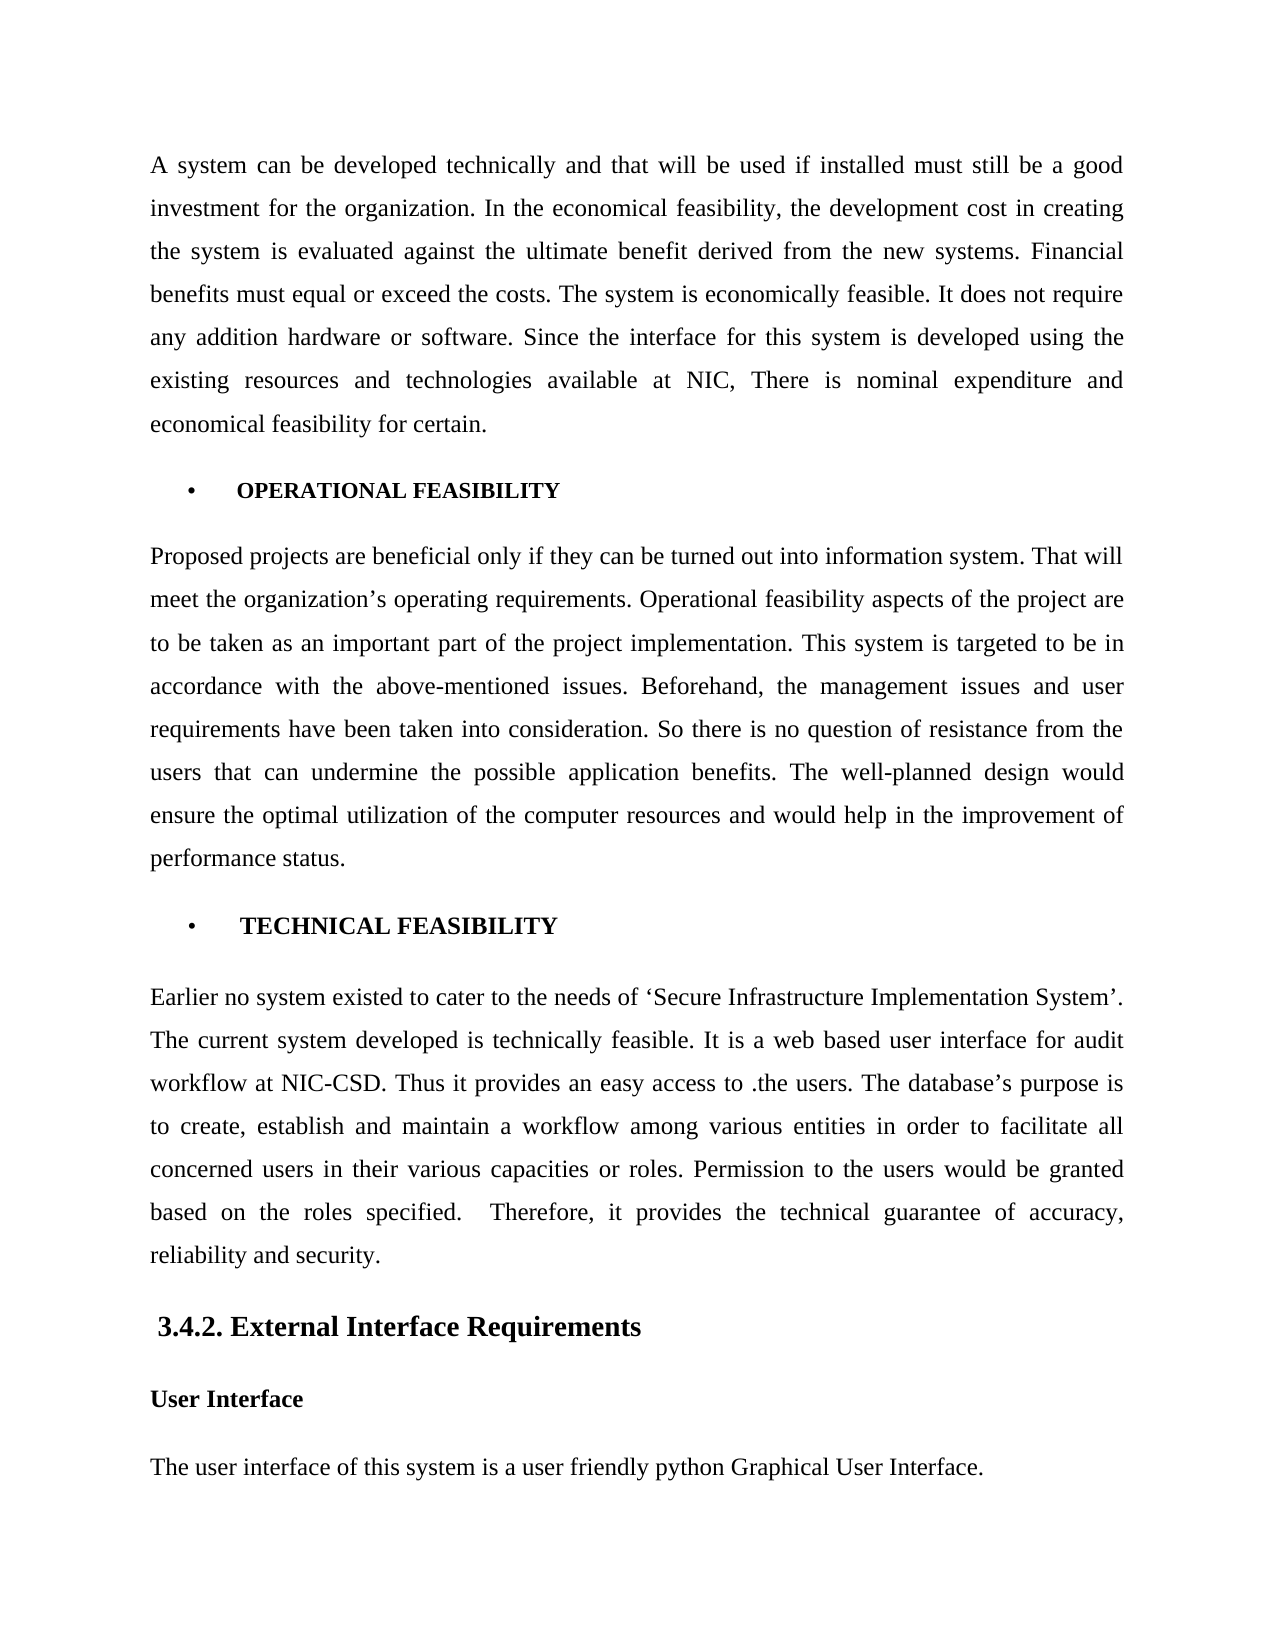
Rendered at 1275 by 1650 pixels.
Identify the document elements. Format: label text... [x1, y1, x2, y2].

list TECHNICAL FEASIBILITY [187, 911, 1125, 940]
text User Interface [150, 1384, 1125, 1413]
text A system can be developed technically and that will be used if installed must still be a good investment for the organization. In the economical feasibility, the development cost in creating the system is evaluated against the ultimate benefit derived from the new systems. Financial benefits must equal or exceed the costs. The system is economically feasible. It does not require any addition hardware or software. Since the interface for this system is developed using the existing resources and technologies available at NIC, There is nominal expenditure and economical feasibility for certain. [150, 150, 1125, 437]
text Proposed projects are beneficial only if they can be turned out into information system. That will meet the organization’s operating requirements. Operational feasibility aspects of the project are to be taken as an important part of the project implementation. This system is targeted to be in accordance with the above-mentioned issues. Beforehand, the management issues and user requirements have been taken into consideration. So there is no question of resistance from the users that can undermine the possible application benefits. The well-planned design would ensure the optimal utilization of the computer resources and would help in the improvement of performance status. [150, 541, 1125, 872]
list Operational Feasibility [187, 477, 1125, 503]
text Earlier no system existed to cater to the needs of ‘Secure Infrastructure Implementation System’. The current system developed is technically feasible. It is a web based user interface for audit workflow at NIC-CSD. Thus it provides an easy access to .the users. The database’s purpose is to create, establish and maintain a workflow among various entities in order to facilitate all concerned users in their various capacities or roles. Permission to the users would be granted based on the roles specified. Therefore, it provides the technical guarantee of accuracy, reliability and security. [150, 982, 1125, 1269]
text 3.4.2. External Interface Requirements [150, 1309, 1125, 1342]
text The user interface of this system is a user friendly python Graphical User Interface. [150, 1452, 1125, 1481]
